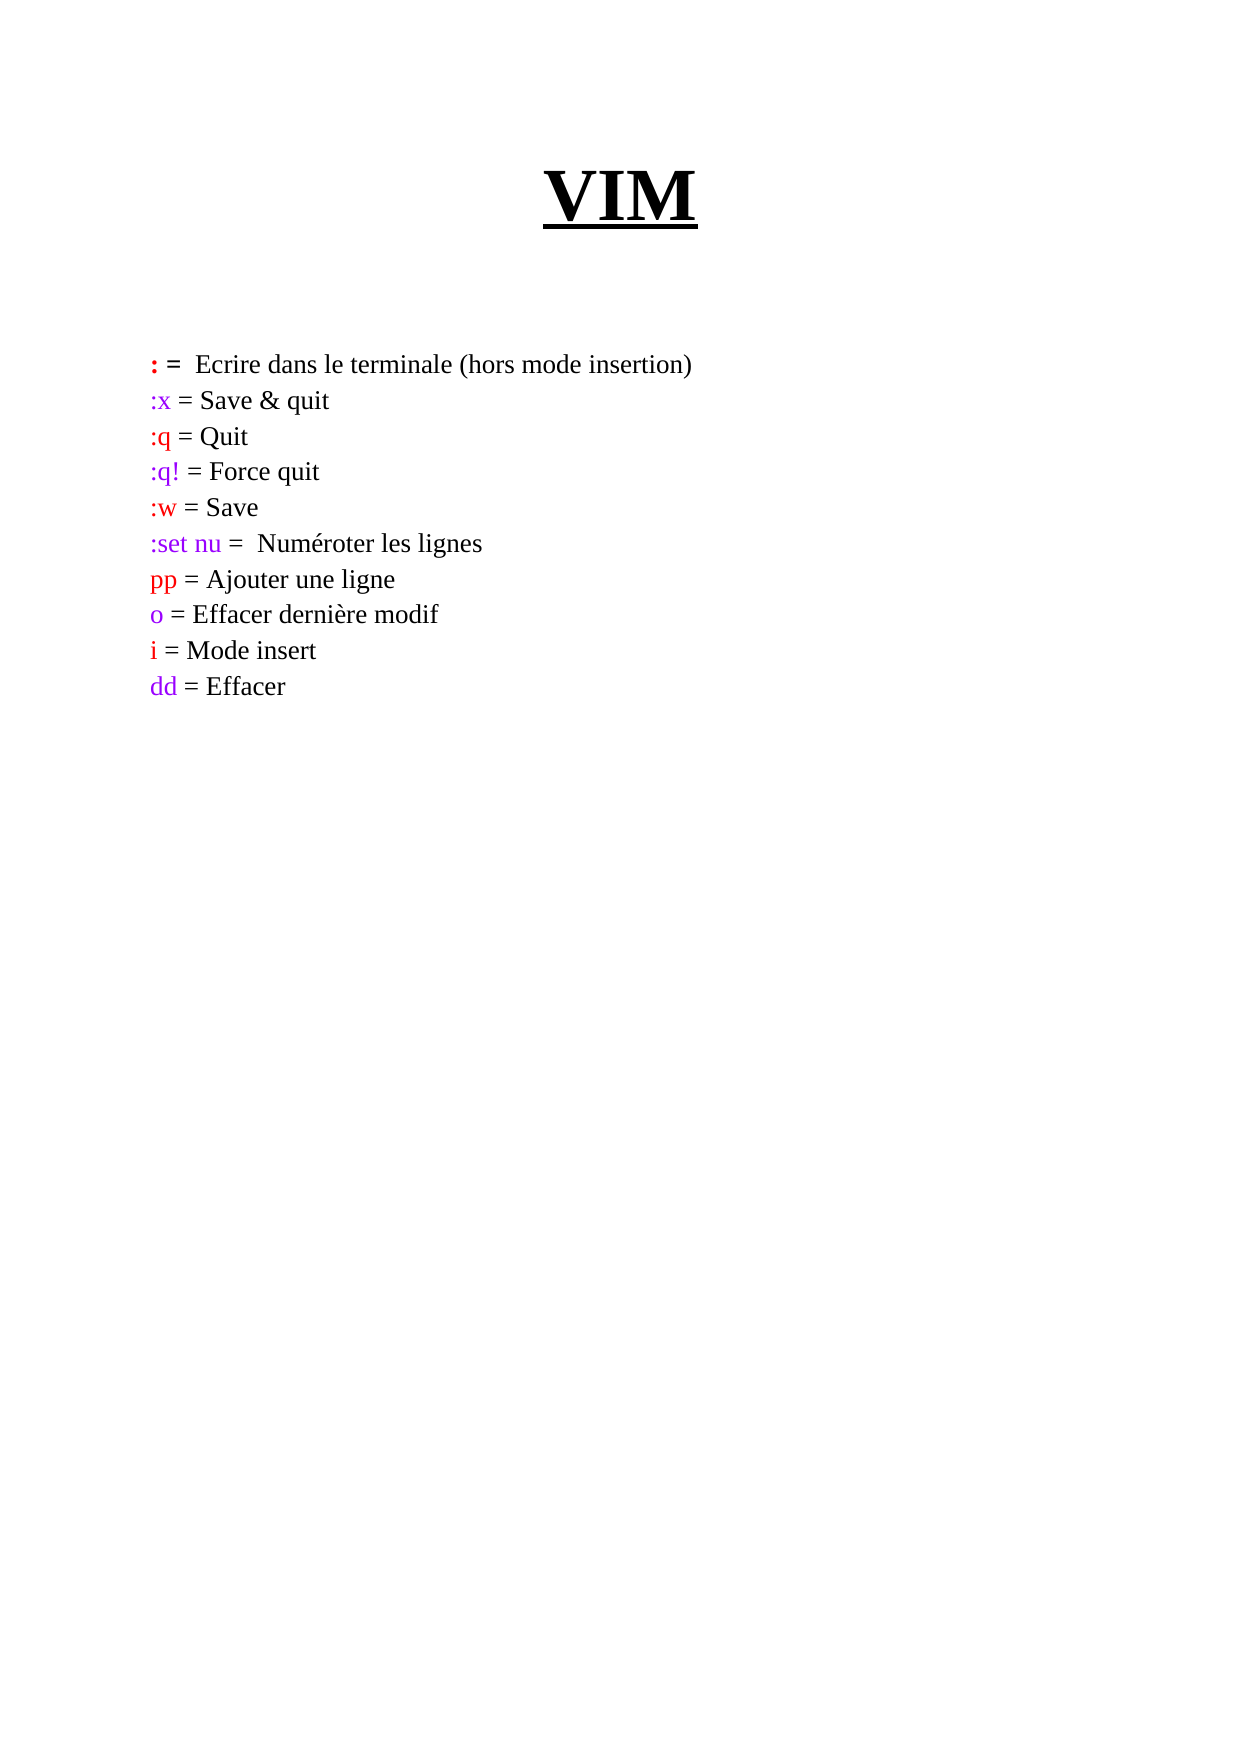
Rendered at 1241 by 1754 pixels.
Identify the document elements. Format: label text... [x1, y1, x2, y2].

text :w = Save [150, 491, 1090, 522]
text : = Ecrire dans le terminale (hors mode insertion) [150, 348, 1090, 379]
text VIM [150, 150, 1090, 236]
text dd = Effacer [150, 670, 1090, 701]
text :set nu = Numéroter les lignes [150, 527, 1090, 558]
text i = Mode insert [150, 634, 1090, 665]
text :q! = Force quit [150, 456, 1090, 487]
text o = Effacer dernière modif [150, 598, 1090, 629]
text :x = Save & quit [150, 384, 1090, 415]
text pp = Ajouter une ligne [150, 563, 1090, 594]
text :q = Quit [150, 420, 1090, 451]
